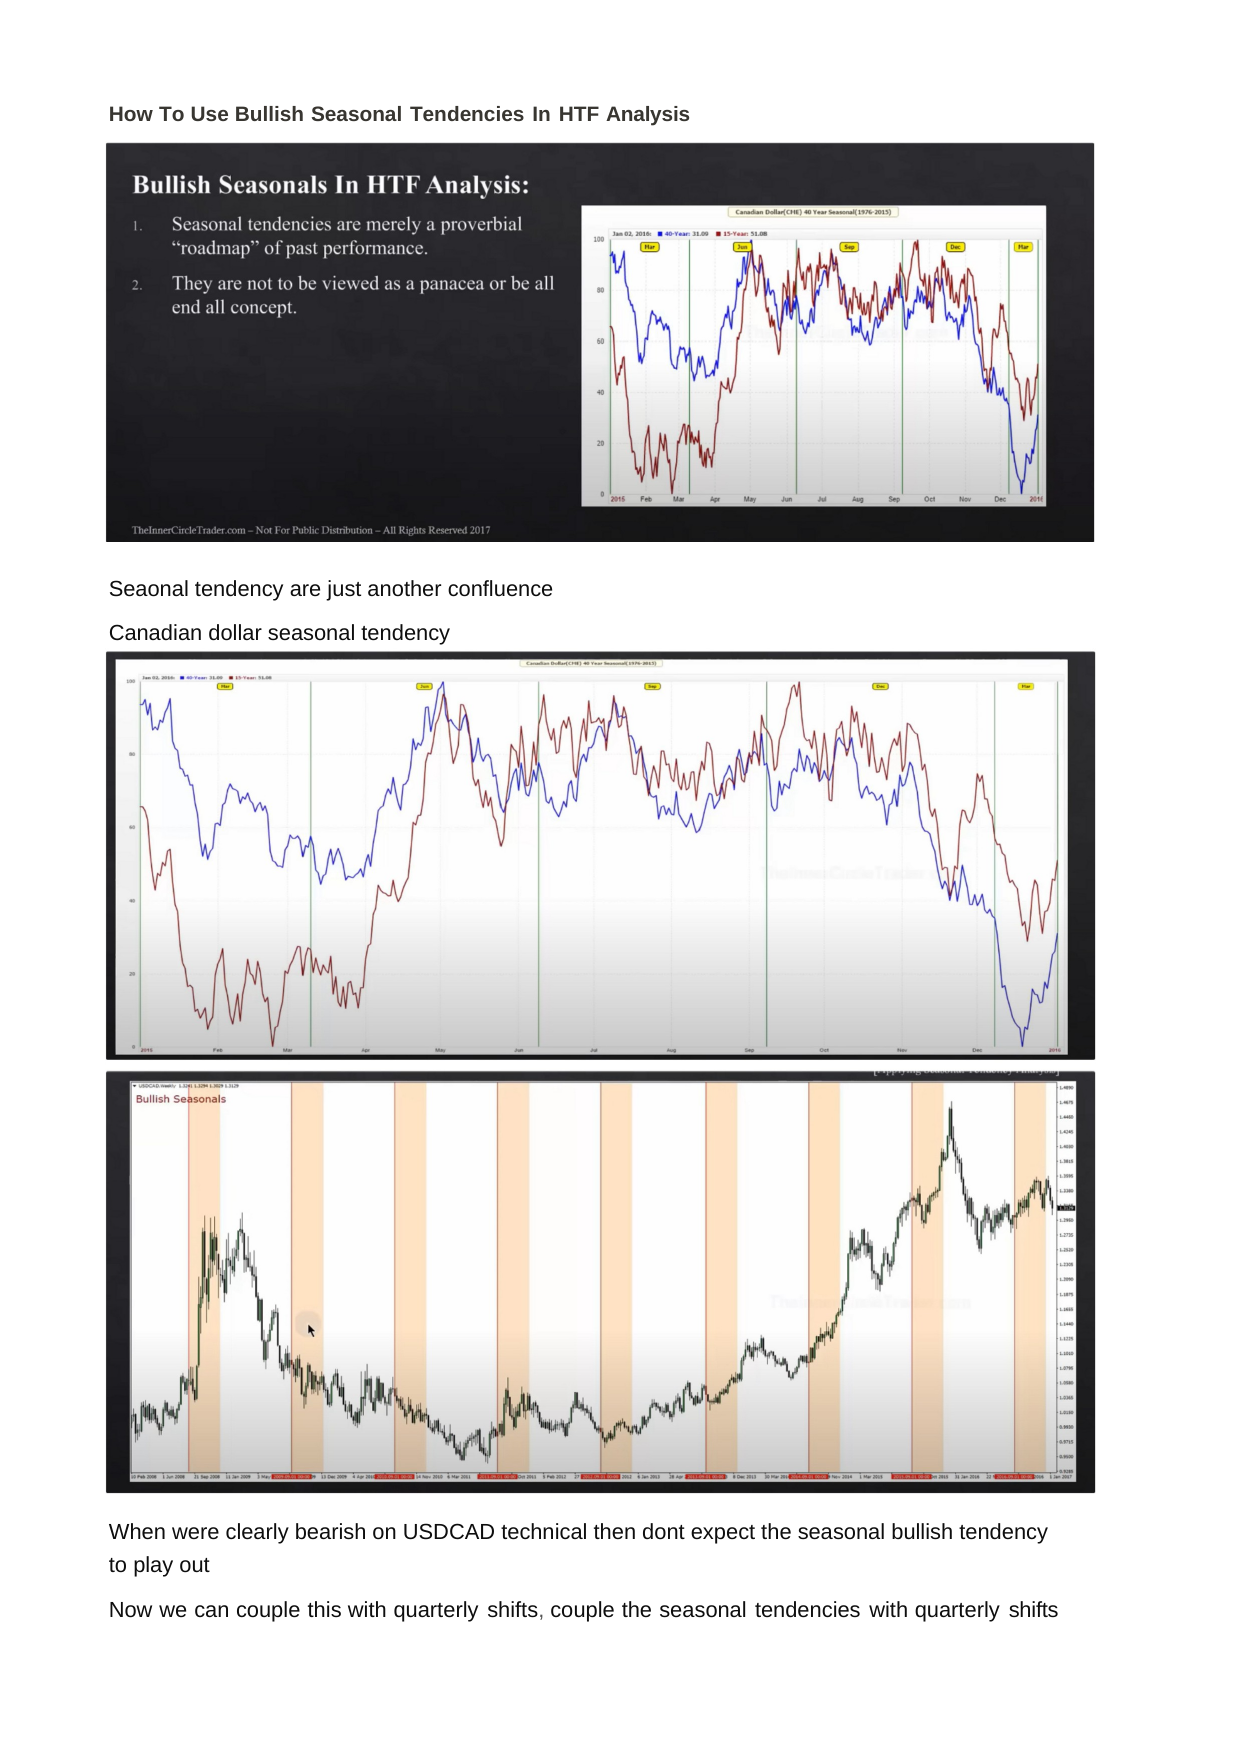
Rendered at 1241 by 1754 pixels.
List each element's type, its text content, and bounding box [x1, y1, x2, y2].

text When were clearly bearish on USDCAD technical then dont expect the seasonal bullish tendency to play out [109, 1519, 1067, 1577]
picture [104, 648, 1096, 1494]
text Now we can couple this with quarterly shifts, couple the seasonal tendencies with quarterly shifts [108, 1597, 1107, 1622]
picture [104, 141, 1095, 542]
text How To Use Bullish Seasonal Tendencies In HTF Analysis [109, 102, 1107, 126]
text Seaonal tendency are just another confluence Canadian dollar seasonal tendency [108, 154, 645, 645]
